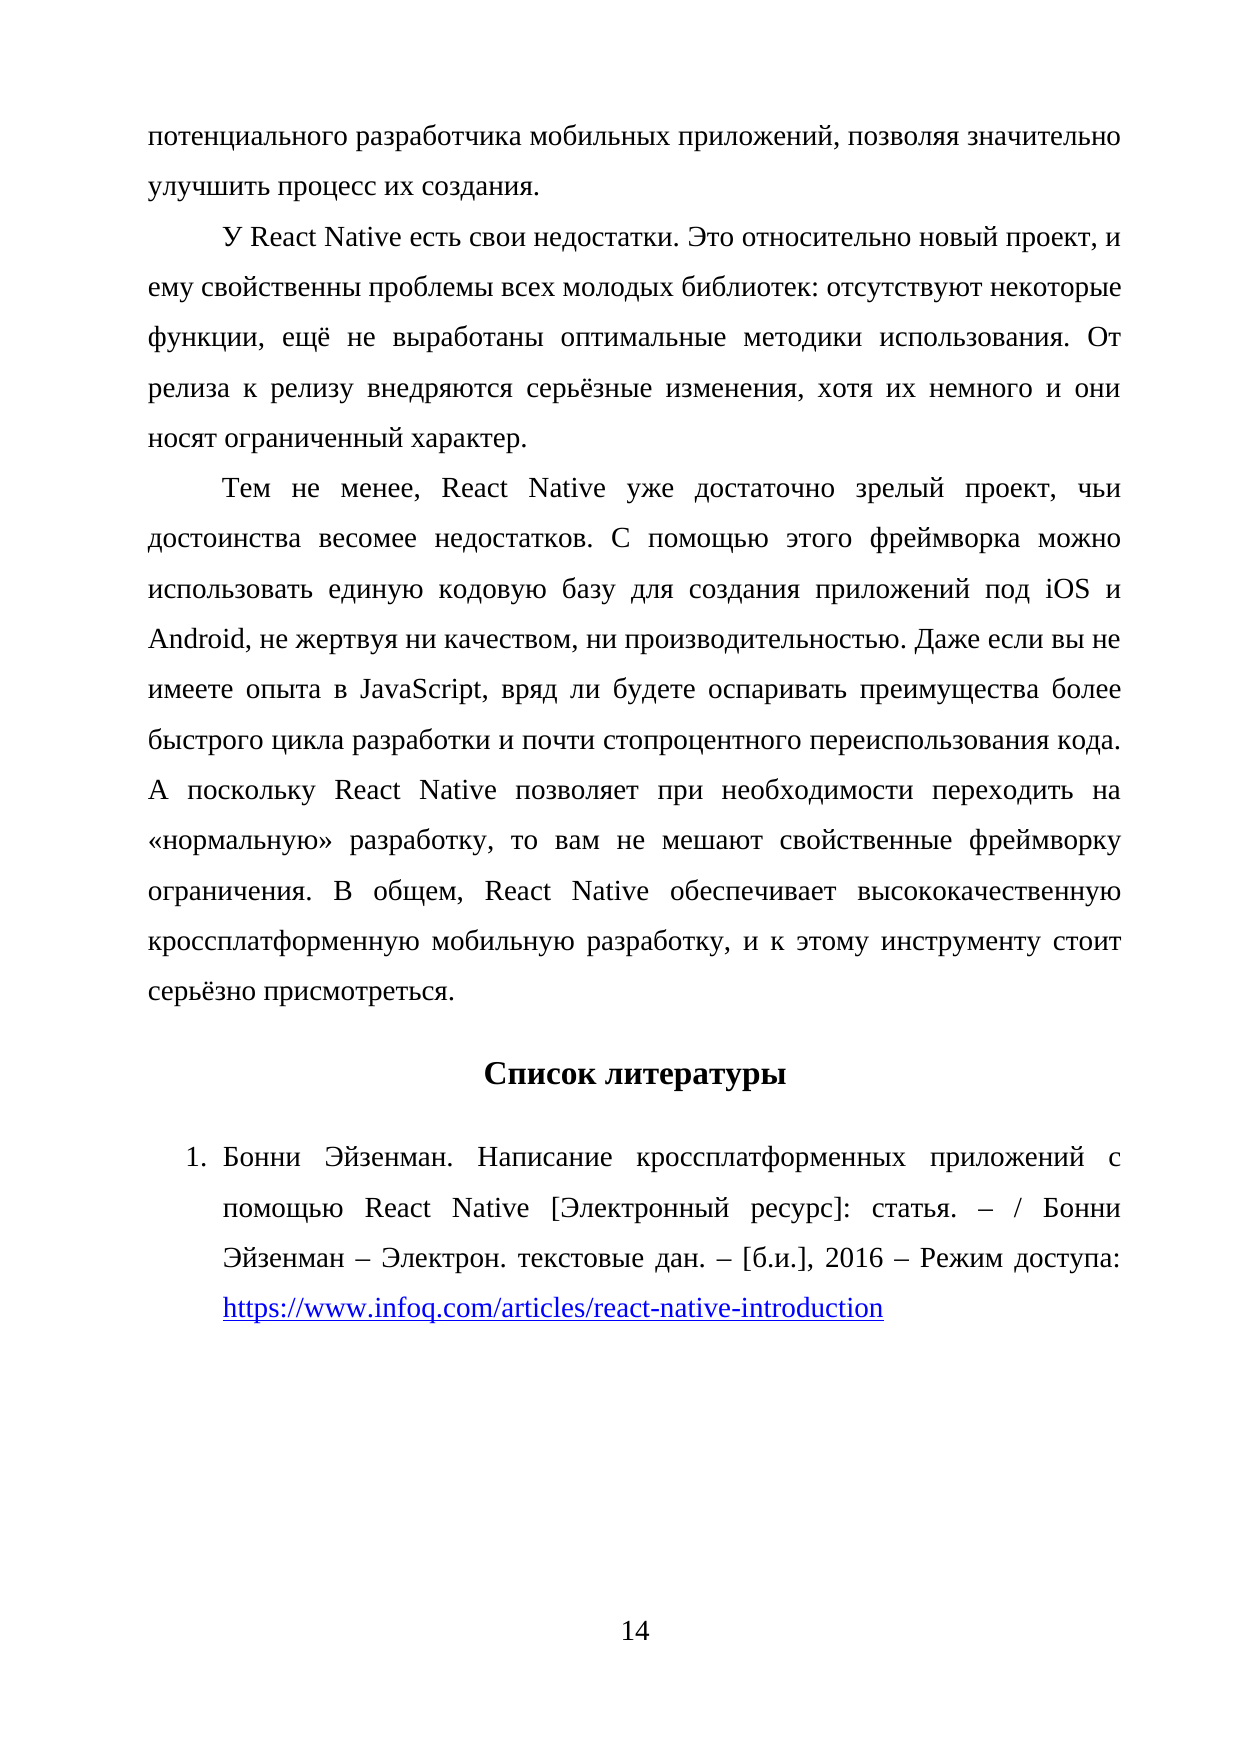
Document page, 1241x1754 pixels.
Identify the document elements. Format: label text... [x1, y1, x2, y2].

text У React Native есть свои недостатки. Это относительно новый проект, и ему свойственны проблемы всех молодых библиотек: отсутствуют некоторые функции, ещё не выработаны оптимальные методики использования. От релиза к релизу внедряются серьёзные изменения, хотя их немного и они носят ограниченный характер. [148, 219, 1122, 453]
list Бонни Эйзенман. Написание кроссплатформенных приложений с помощью React Native [Электронный ресурс]: статья. – / Бонни Эйзенман – Электрон. текстовые дан. – [б.и.], 2016 – Режим доступа: https://www.infoq.com/articles/react-native-introduction [185, 1139, 1122, 1324]
text Тем не менее, React Native уже достаточно зрелый проект, чьи достоинства весомее недостатков. С помощью этого фреймворка можно использовать единую кодовую базу для создания приложений под iOS и Android, не жертвуя ни качеством, ни производительностью. Даже если вы не имеете опыта в JavaScript, вряд ли будете оспаривать преимущества более быстрого цикла разработки и почти стопроцентного переиспользования кода. А поскольку React Native позволяет при необходимости переходить на «нормальную» разработку, то вам не мешают свойственные фреймворку ограничения. В общем, React Native обеспечивает высококачественную кроссплатформенную мобильную разработку, и к этому инструменту стоит серьёзно присмотреться. [148, 470, 1122, 1007]
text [148, 118, 1122, 202]
subtitle Список литературы [148, 1053, 1122, 1091]
